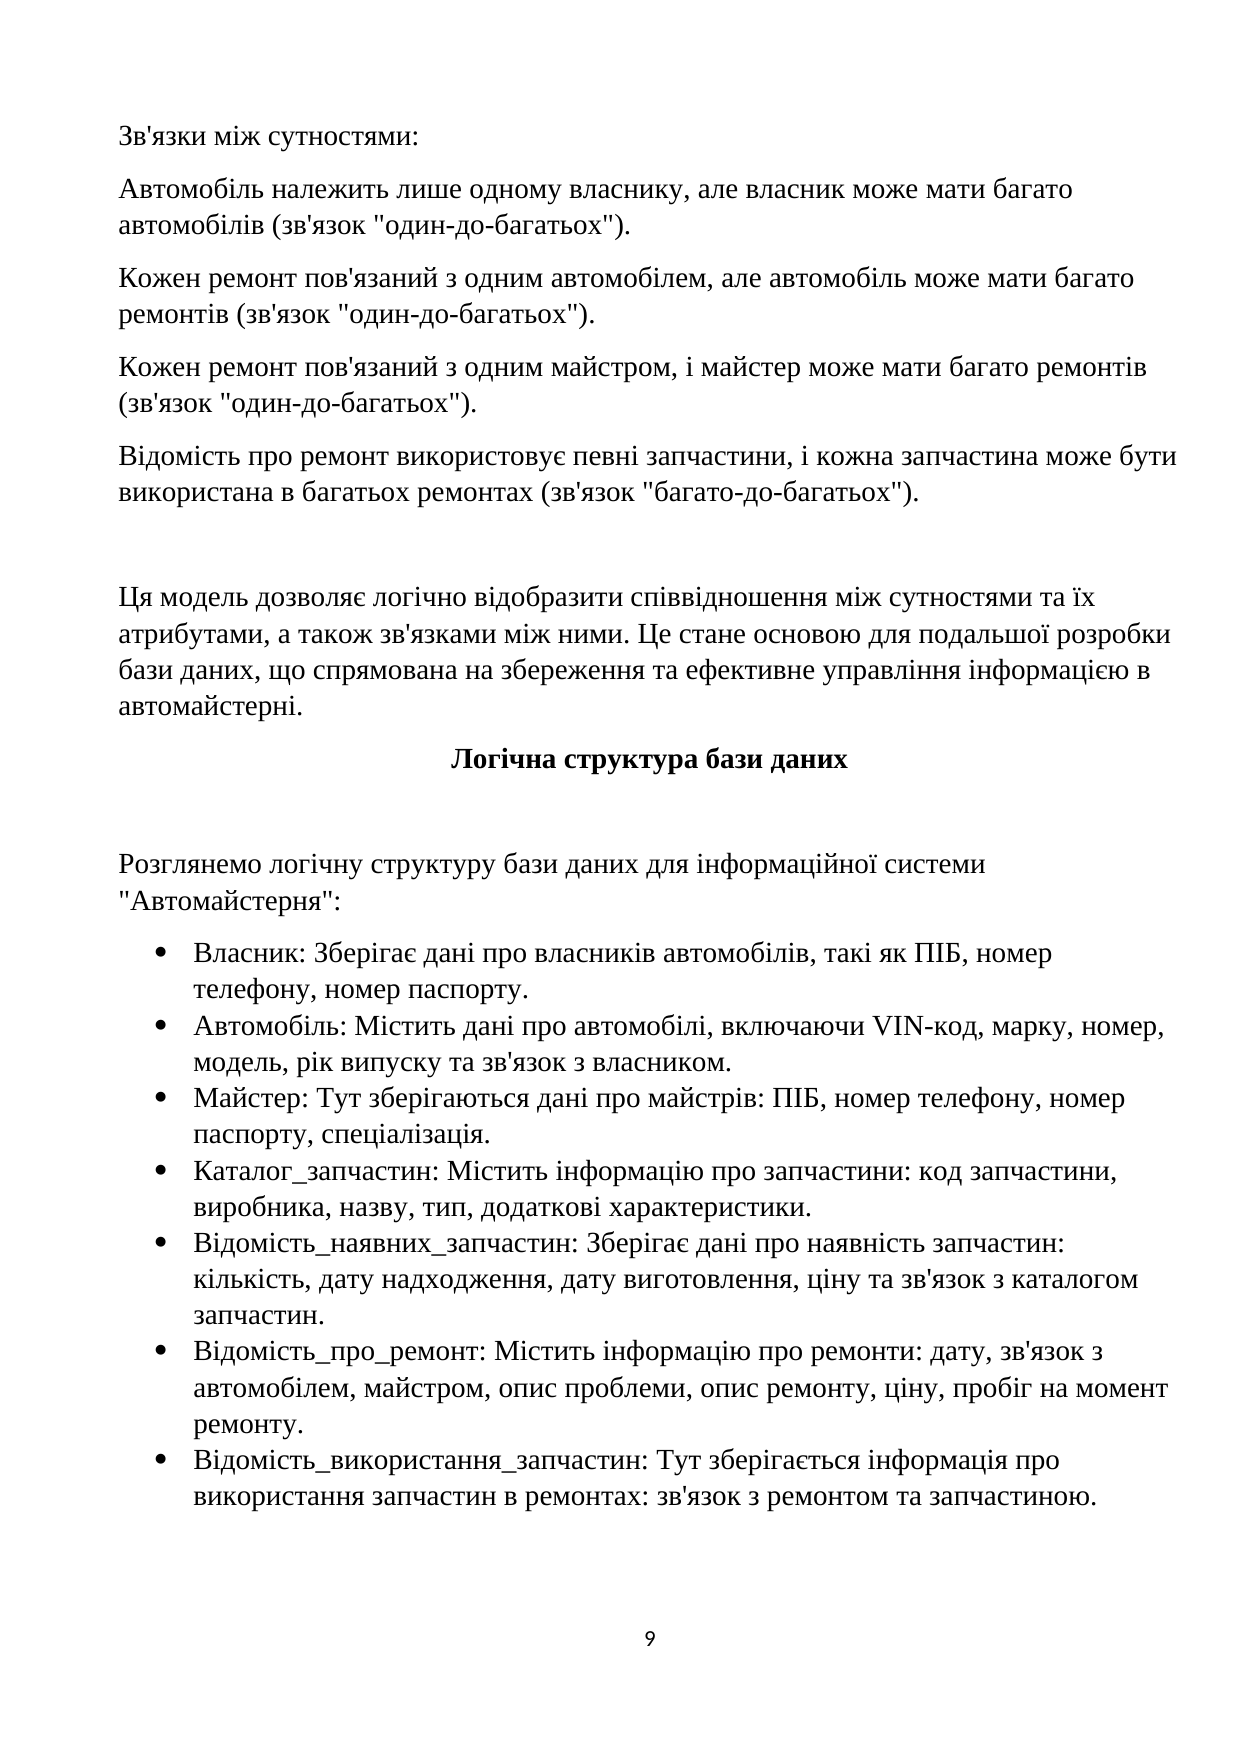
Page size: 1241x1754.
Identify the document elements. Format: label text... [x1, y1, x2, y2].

text Відомість про ремонт використовує певні запчастини, і кожна запчастина може бути використана в багатьох ремонтах (зв'язок "багато-до-багатьох"). [118, 438, 1181, 507]
text Логічна структура бази даних [118, 741, 1181, 774]
text Ця модель дозволяє логічно відобразити співвідношення між сутностями та їх атрибутами, а також зв'язками між ними. Це стане основою для подальшої розробки бази даних, що спрямована на збереження та ефективне управління інформацією в автомайстерні. [118, 579, 1181, 722]
list Власник: Зберігає дані про власників автомобілів, такі як ПІБ, номер телефону, номер паспорту. [156, 935, 1181, 1005]
text Розглянемо логічну структуру бази даних для інформаційної системи "Автомайстерня": [118, 846, 1181, 916]
list Відомість_про_ремонт: Містить інформацію про ремонти: дату, зв'язок з автомобілем, майстром, опис проблеми, опис ремонту, ціну, пробіг на момент ремонту. [156, 1333, 1181, 1439]
list Автомобіль: Містить дані про автомобілі, включаючи VIN-код, марку, номер, модель, рік випуску та зв'язок з власником. [156, 1008, 1181, 1078]
list Відомість_використання_запчастин: Тут зберігається інформація про використання запчастин в ремонтах: зв'язок з ремонтом та запчастиною. [156, 1442, 1181, 1512]
text Кожен ремонт пов'язаний з одним майстром, і майстер може мати багато ремонтів (зв'язок "один-до-багатьох"). [118, 349, 1181, 418]
list Відомість_наявних_запчастин: Зберігає дані про наявність запчастин: кількість, дату надходження, дату виготовлення, ціну та зв'язок з каталогом запчастин. [156, 1225, 1181, 1331]
text Автомобіль належить лише одному власнику, але власник може мати багато автомобілів (зв'язок "один-до-багатьох"). [118, 171, 1181, 241]
list Майстер: Тут зберігаються дані про майстрів: ПІБ, номер телефону, номер паспорту, спеціалізація. [156, 1080, 1181, 1150]
list Каталог_запчастин: Містить інформацію про запчастини: код запчастини, виробника, назву, тип, додаткові характеристики. [156, 1153, 1181, 1222]
text Кожен ремонт пов'язаний з одним автомобілем, але автомобіль може мати багато ремонтів (зв'язок "один-до-багатьох"). [118, 260, 1181, 329]
text Зв'язки між сутностями: [118, 118, 1181, 152]
